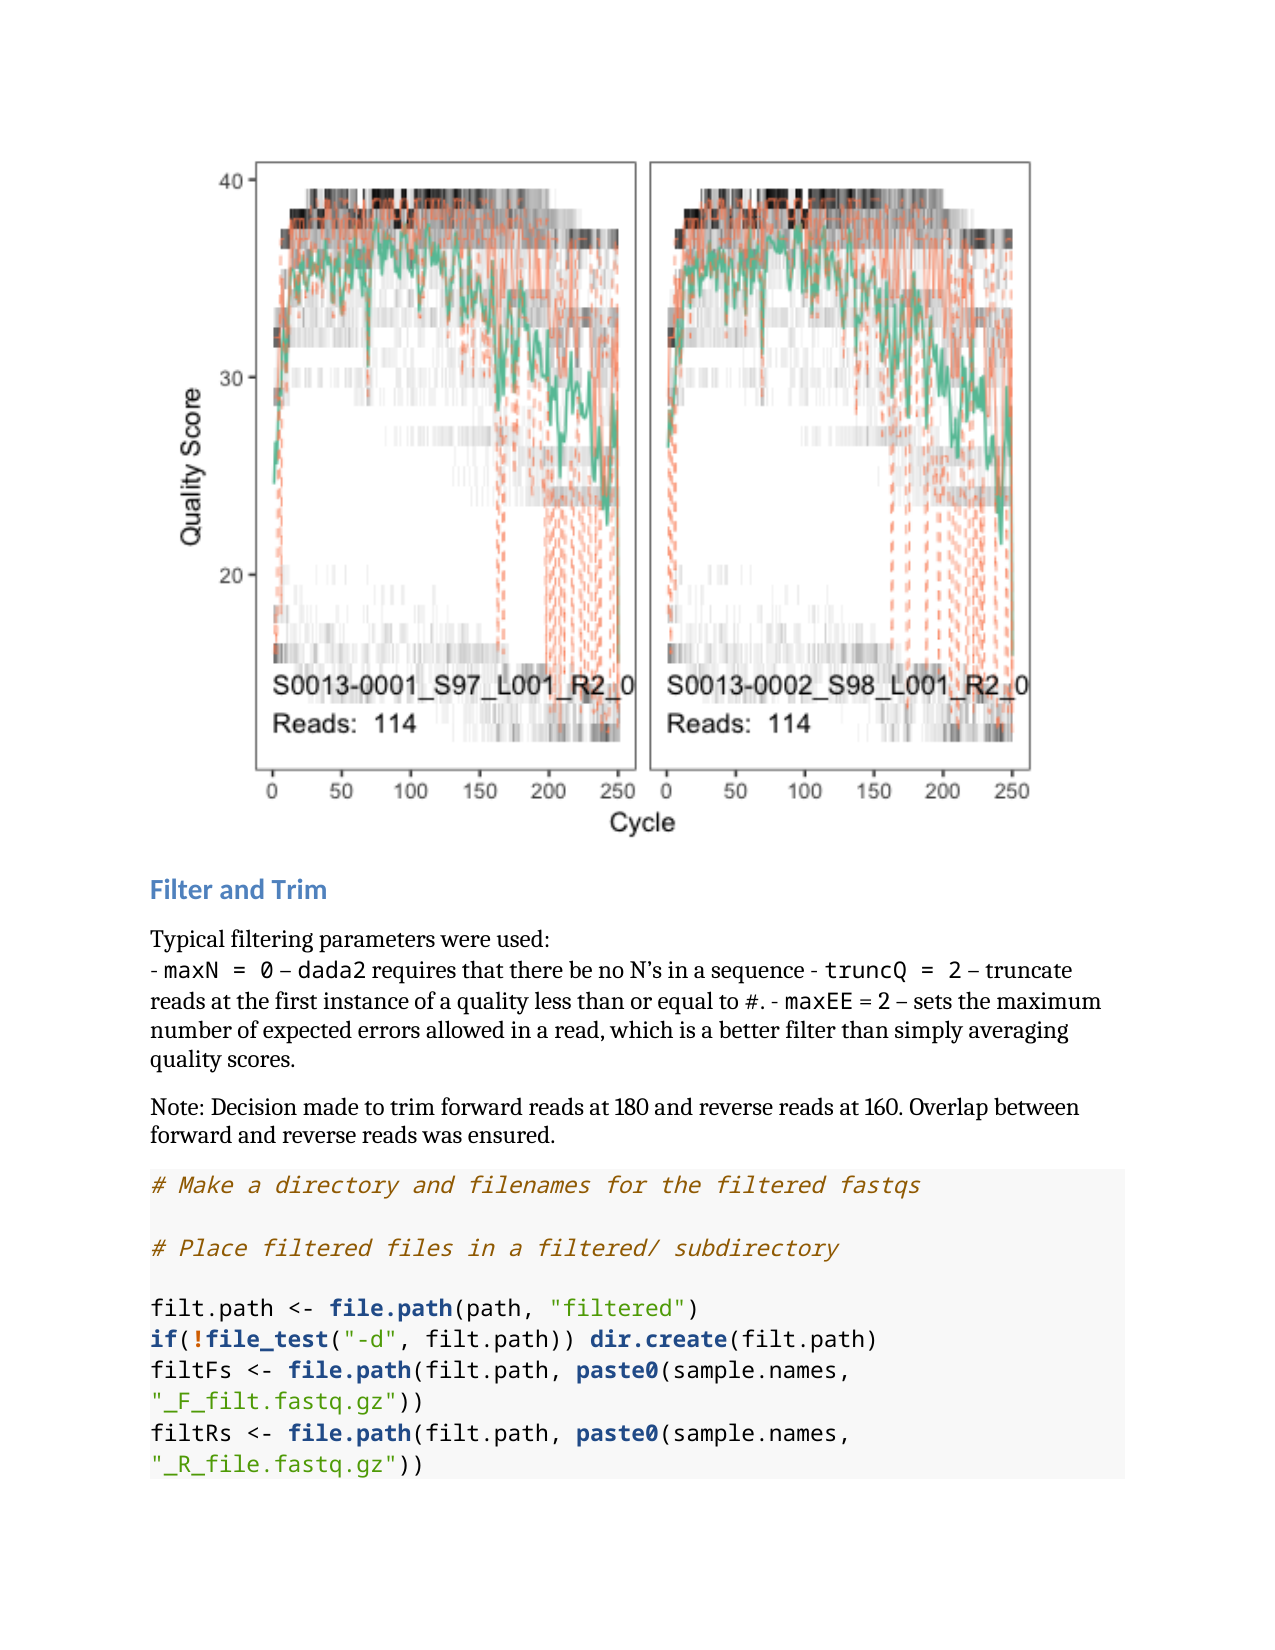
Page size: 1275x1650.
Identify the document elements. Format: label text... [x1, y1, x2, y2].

picture [168, 150, 1044, 850]
text Typical filtering parameters were used: - maxN = 0 – dada2 requires that there be no N’s in a sequence - truncQ = 2 – truncate reads at the first instance of a quality less than or equal to #. - maxEE = 2 – sets the maximum number of expected errors allowed in a read, which is a better filter than simply averaging quality scores. [150, 925, 1125, 1074]
subtitle Filter and Trim [150, 871, 1125, 906]
text Note: Decision made to trim forward reads at 180 and reverse reads at 160. Overlap between forward and reverse reads was ensured. [150, 1093, 1125, 1150]
